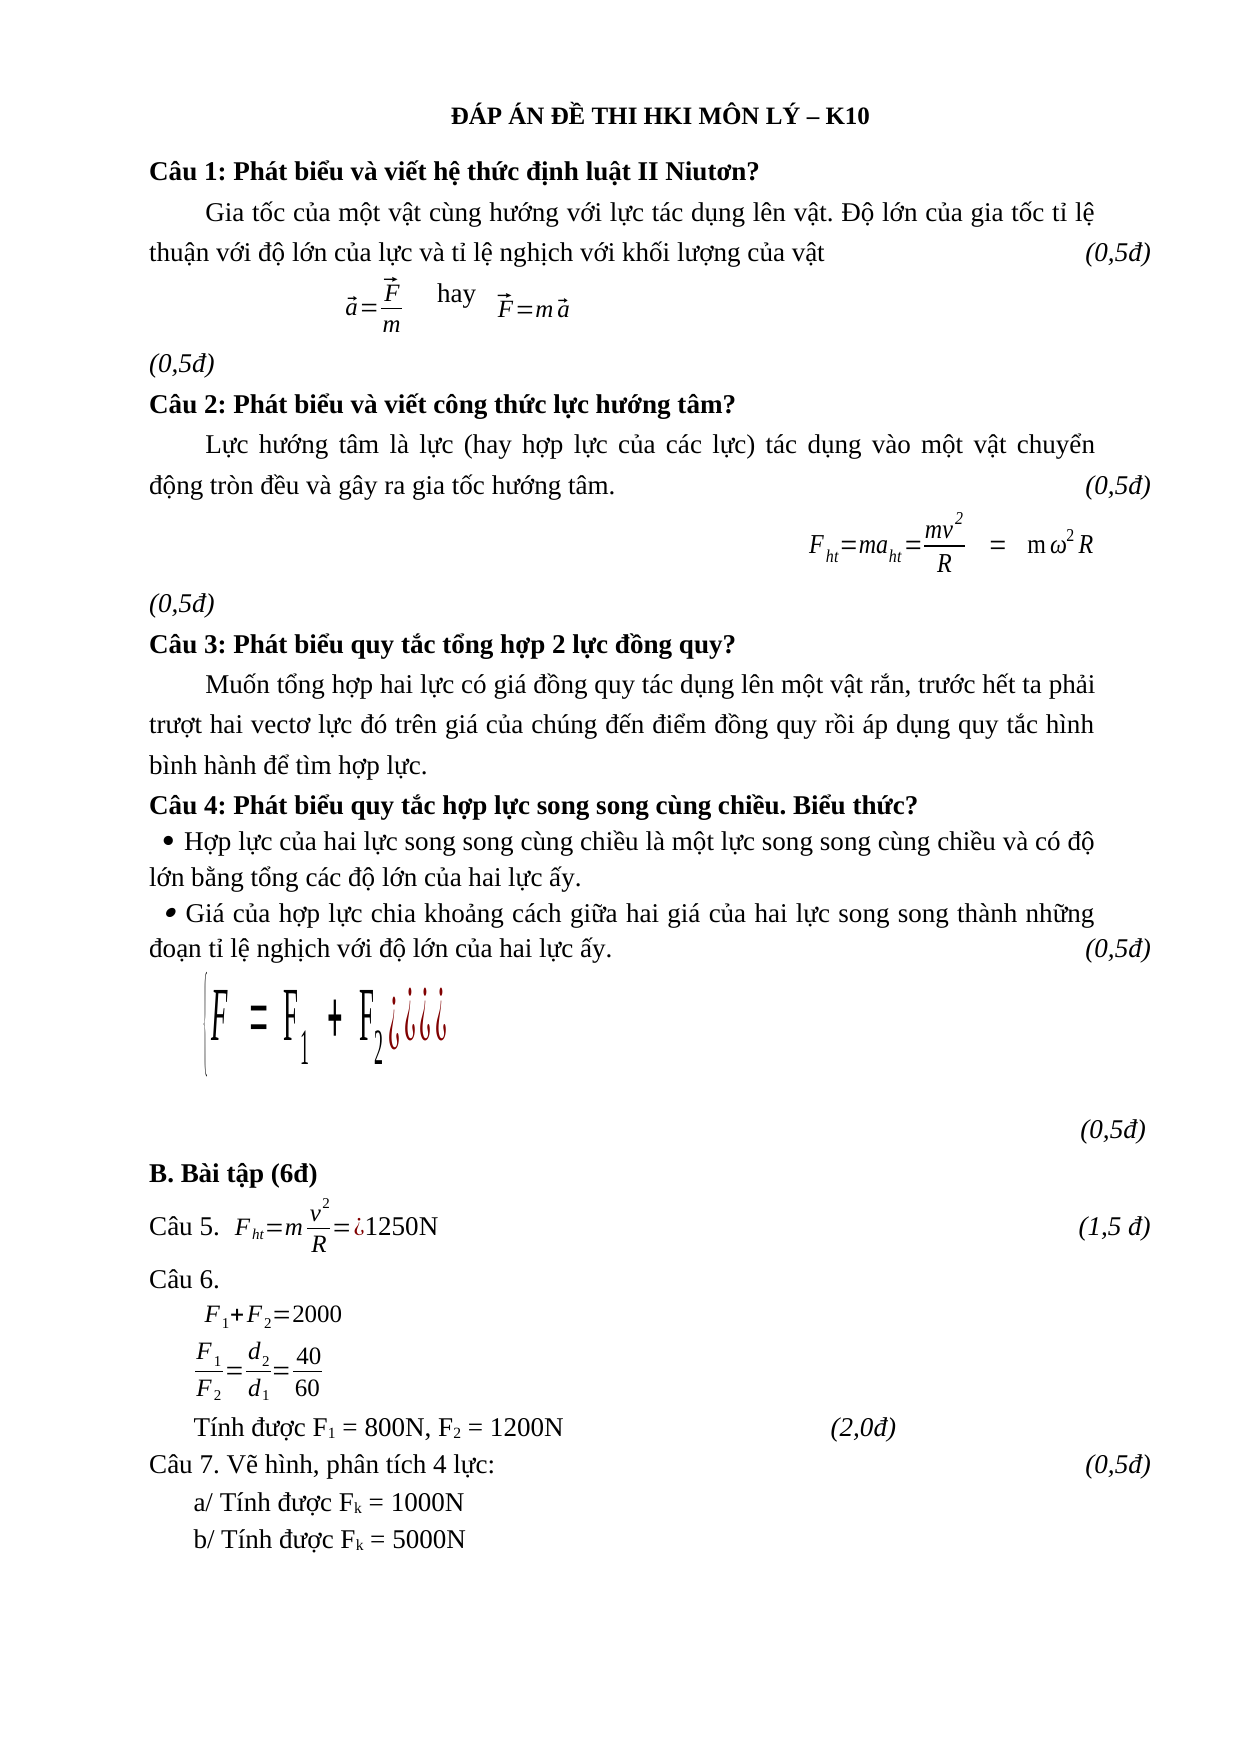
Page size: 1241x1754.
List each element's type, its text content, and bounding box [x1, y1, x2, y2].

text Câu 1: Phát biểu và viết hệ thức định luật II Niutơn? [149, 155, 1097, 186]
list Hợp lực của hai lực song song cùng chiều là một lực song song cùng chiều và có độ lớn bằng tổng các độ lớn của hai lực ấy. [149, 825, 1097, 892]
text Tính được F1 = 800N, F2 = 1200N (2,0đ) [149, 1411, 1097, 1442]
text a/ Tính được Fk = 1000N (1đ) [193, 1486, 1097, 1517]
text Câu 7. Vẽ hình, phân tích 4 lực: (0,5đ) [149, 1448, 1097, 1479]
text B. Bài tập (6đ) [149, 1157, 1097, 1188]
text Câu 4: Phát biểu quy tắc hợp lực song song cùng chiều. Biểu thức? [149, 789, 1097, 821]
text Câu 5. 1250N (1,5 đ) [149, 1195, 1097, 1257]
text Câu 6. [149, 1263, 1097, 1294]
text Câu 2: Phát biểu và viết công thức lực hướng tâm? [149, 388, 1097, 419]
text hay (0,5đ) [149, 276, 1097, 379]
list Giá của hợp lực chia khoảng cách giữa hai giá của hai lực song song thành những đoạn tỉ lệ nghịch với độ lớn của hai lực ấy. (0,5đ) [149, 897, 1097, 964]
text Gia tốc của một vật cùng hướng với lực tác dụng lên vật. Độ lớn của gia tốc tỉ lệ thuận với độ lớn của lực và tỉ lệ nghịch với khối lượng của vật (0,5đ) [149, 196, 1097, 267]
text (0,5đ) [149, 968, 1097, 1144]
text Câu 3: Phát biểu quy tắc tổng hợp 2 lực đồng quy? [149, 628, 1097, 659]
text (0,5đ) [149, 509, 1097, 618]
text b/ Tính được Fk = 5000N (1đ) [193, 1523, 1097, 1554]
text Muốn tổng hợp hai lực có giá đồng quy tác dụng lên một vật rắn, trước hết ta phải trượt hai vectơ lực đó trên giá của chúng đến điểm đồng quy rồi áp dụng quy tắc hình bình hành để tìm hợp lực. (1đ) [149, 668, 1097, 780]
text ĐÁP ÁN ĐỀ THI HKI MÔN LÝ – K10 [149, 101, 1097, 130]
text Lực hướng tâm là lực (hay hợp lực của các lực) tác dụng vào một vật chuyển động tròn đều và gây ra gia tốc hướng tâm. (0,5đ) [149, 428, 1097, 500]
